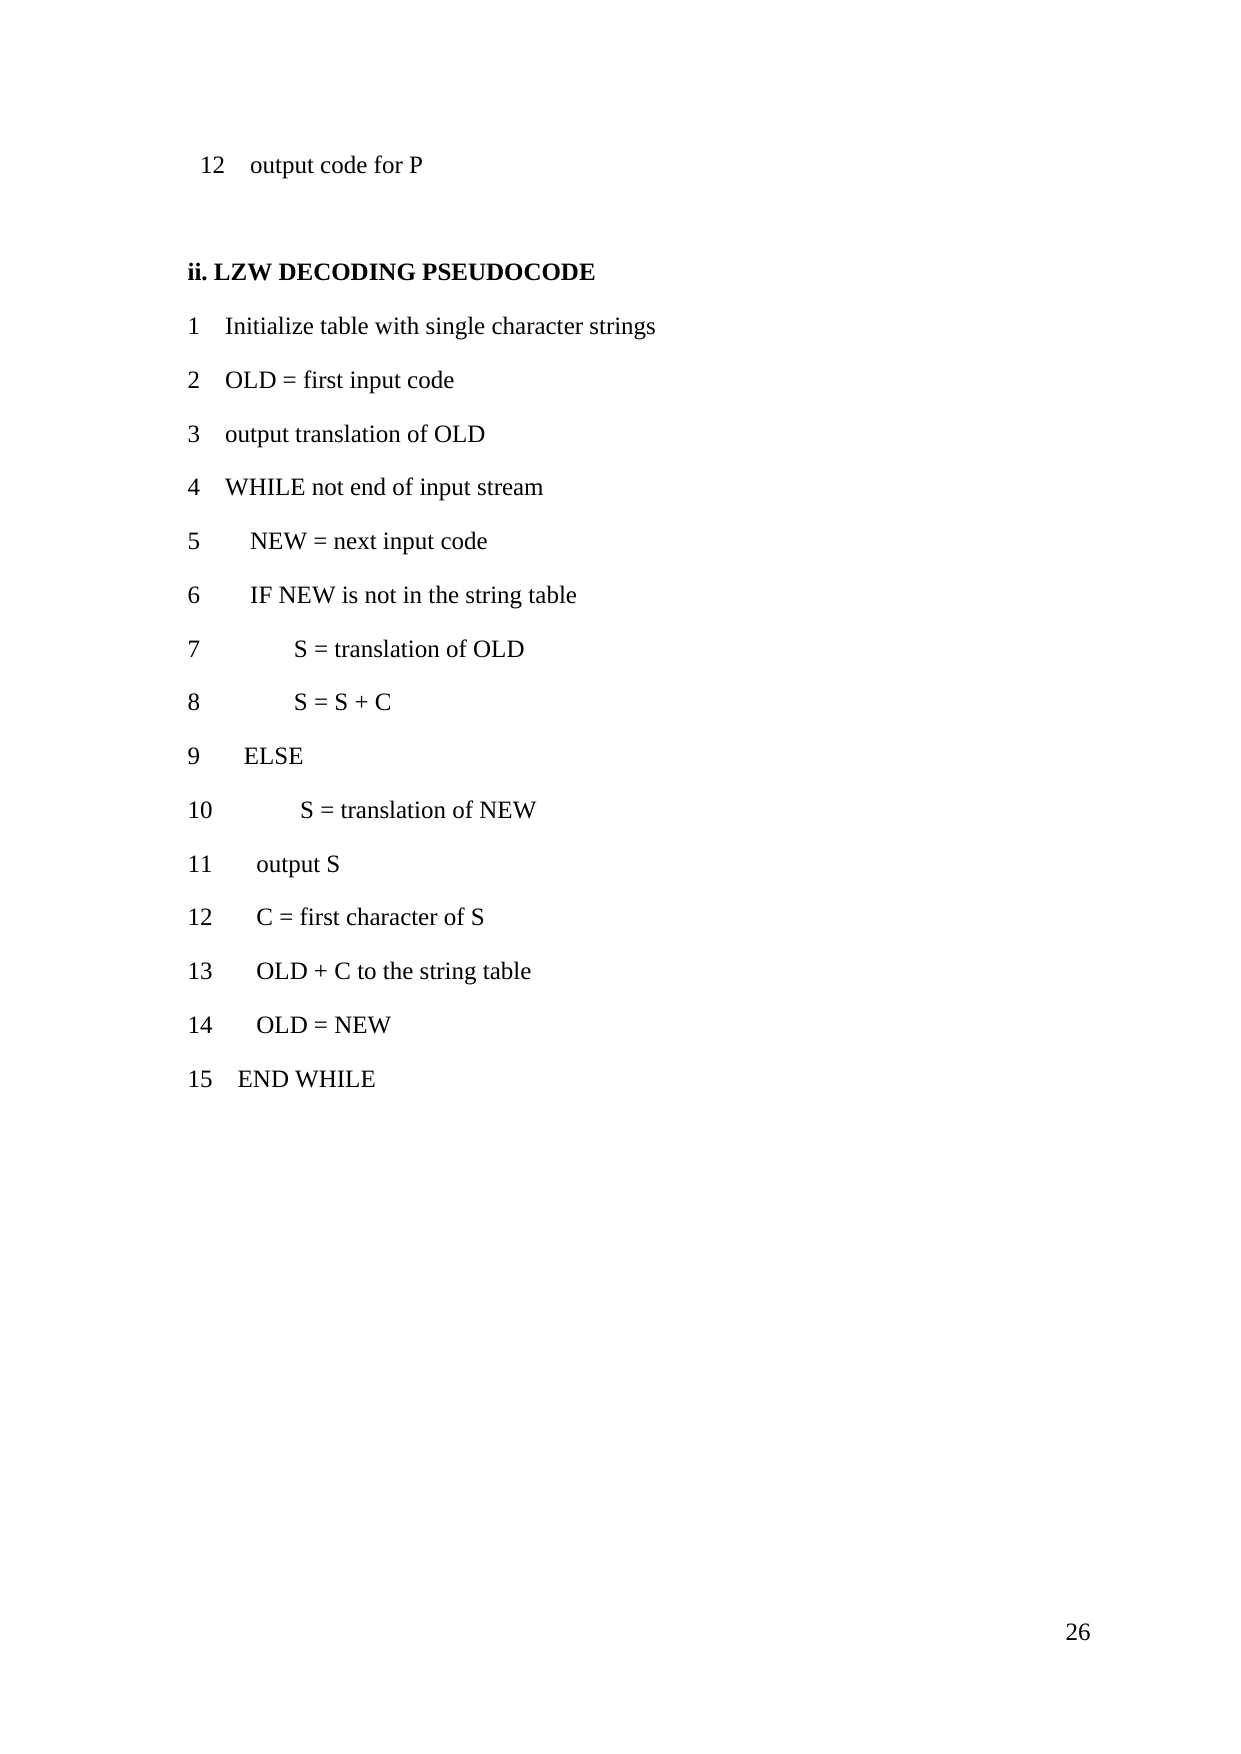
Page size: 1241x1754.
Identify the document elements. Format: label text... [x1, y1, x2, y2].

text 1 Initialize table with single character strings [187, 311, 1090, 340]
text 2 OLD = first input code [187, 365, 1090, 394]
text 5 NEW = next input code [187, 526, 1090, 555]
text 13 OLD + C to the string table [187, 956, 1090, 985]
text 4 WHILE not end of input stream [187, 472, 1090, 501]
text 12 output code for P [187, 150, 1090, 179]
subtitle ii. LZW DECODING PSEUDOCODE [187, 257, 1090, 286]
text 14 OLD = NEW [187, 1010, 1090, 1039]
text 3 output translation of OLD [187, 419, 1090, 447]
text 10 S = translation of NEW [187, 795, 1090, 824]
text 12 C = first character of S [187, 902, 1090, 931]
text 6 IF NEW is not in the string table [187, 580, 1090, 609]
text 11 output S [187, 849, 1090, 877]
text 7 S = translation of OLD [187, 634, 1090, 662]
text 8 S = S + C [187, 687, 1090, 716]
text 15 END WHILE [187, 1064, 1090, 1092]
text 9 ELSE [187, 741, 1090, 770]
